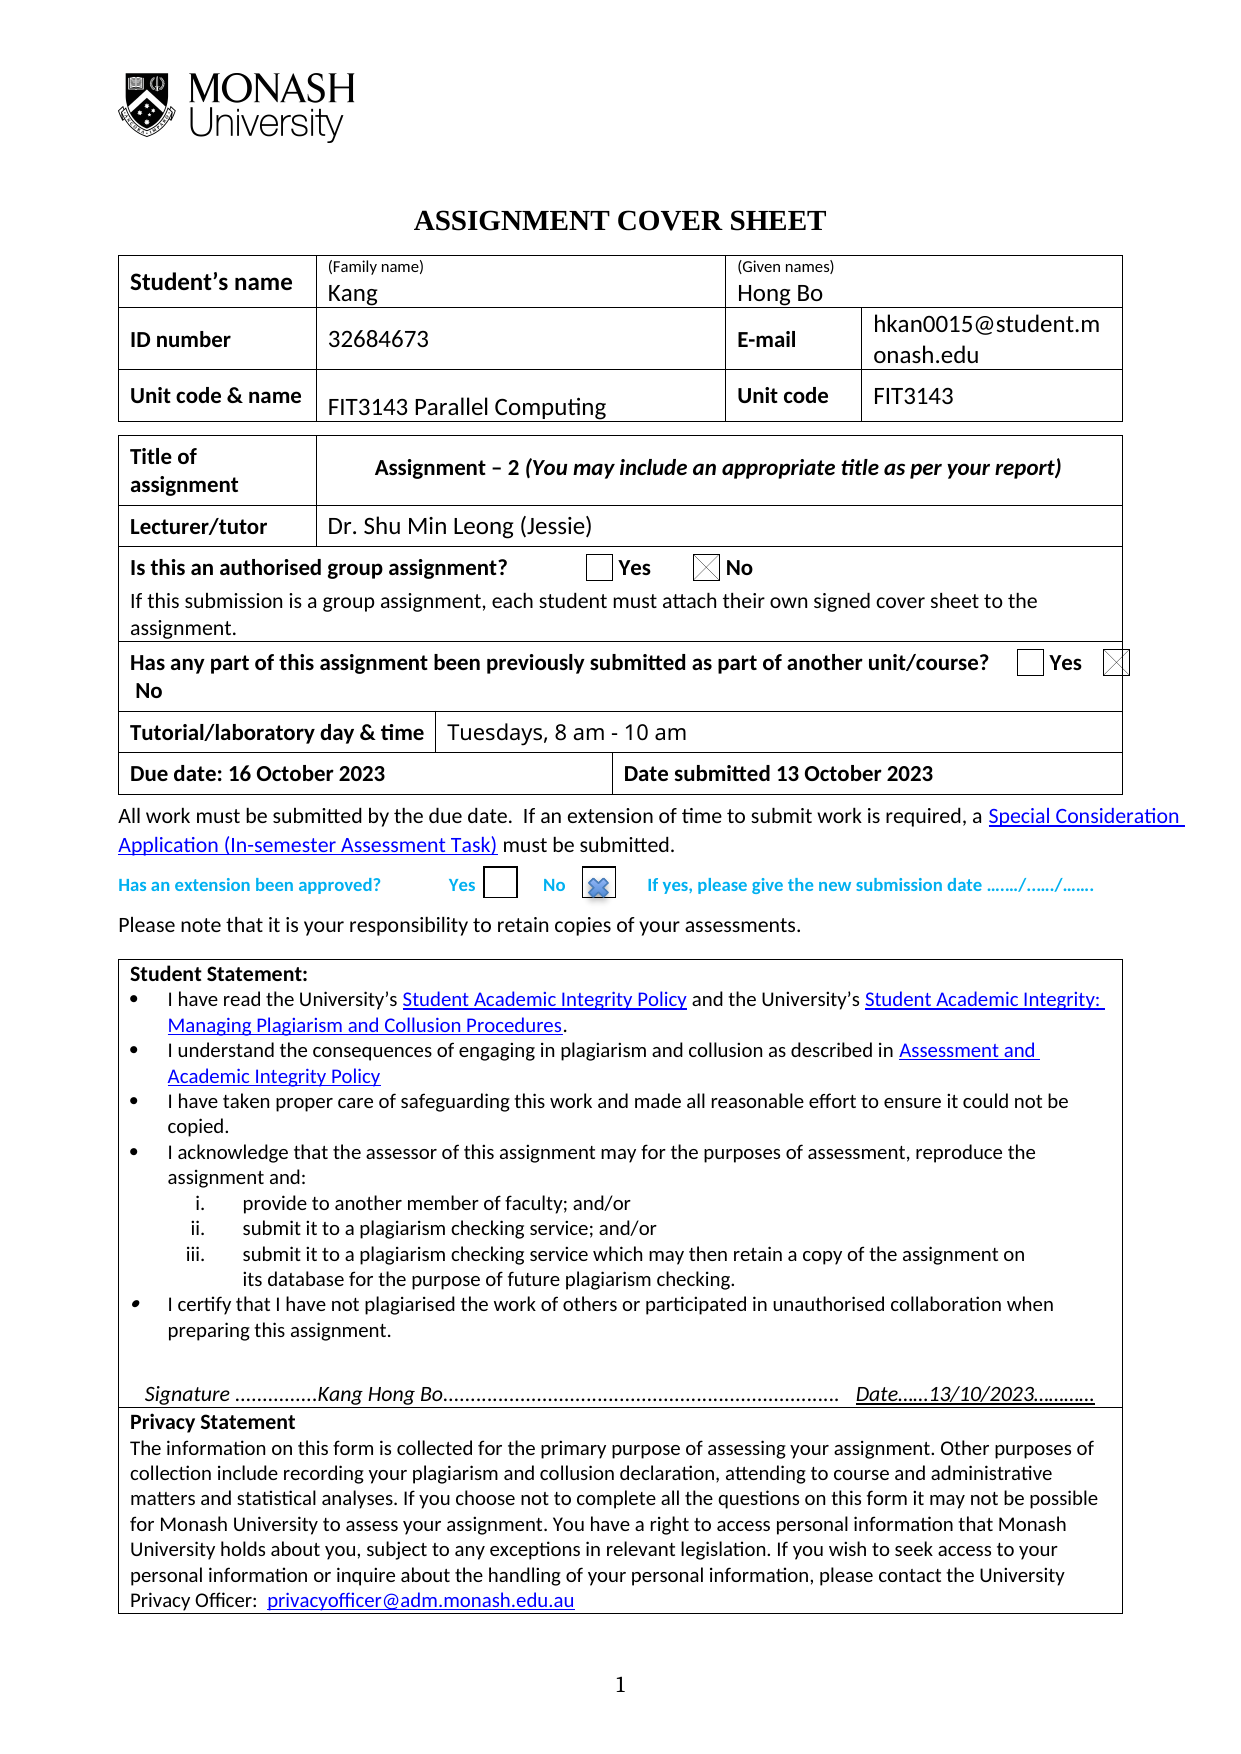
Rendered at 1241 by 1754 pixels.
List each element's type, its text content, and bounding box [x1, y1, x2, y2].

table_cell Lecturer/tutor [119, 506, 316, 546]
table_cell Dr. Shu Min Leong (Jessie) [317, 506, 1122, 546]
table_header (Given names) Hong Bo [726, 256, 1122, 307]
table_cell FIT3143 Parallel Computing [317, 370, 725, 421]
text ASSIGNMENT COVER SHEET [118, 203, 1122, 236]
table_cell Date submitted 13 October 2023 [613, 753, 1122, 794]
table_cell Is this an authorised group assignment? Yes No If this submission is a group assignment, each student must attach their own signed cover sheet to the assignment. [119, 547, 1122, 641]
table_header Title of assignment [119, 436, 316, 504]
text Has an extension been approved? Yes No If yes, please give the new submission date ….…/..…./……. [118, 873, 483, 896]
picture [118, 73, 355, 143]
table_cell ID number [119, 308, 316, 369]
table_header (Family name) Kang [317, 256, 725, 307]
table_cell Unit code [726, 370, 861, 421]
table_header Student Statement: I have read the University’s Student Academic Integrity Policy and the University’s Student Academic Integrity: Managing Plagiarism and Collusion Procedures. I understand the consequences of engaging in plagiarism and collusion as described in Assessment and Academic Integrity Policy I have taken proper care of safeguarding this work and made all reasonable effort to ensure it could not be copied. I acknowledge that the assessor of this assignment may for the purposes of assessment, reproduce the assignment and: provide to another member of faculty; and/or submit it to a plagiarism checking service; and/or submit it to a plagiarism checking service which may then retain a copy of the assignment on its database for the purpose of future plagiarism checking. I certify that I have not plagiarised the work of others or participated in unauthorised collaboration when preparing this assignment. Signature ...............Kang Hong Bo........................................................................ Date……13/10/2023………… [119, 960, 1122, 1407]
text Please note that it is your responsibility to retain copies of your assessments. [118, 911, 1187, 938]
table_cell Unit code & name [119, 370, 316, 421]
table_header Assignment – 2 (You may include an appropriate title as per your report) [317, 436, 1122, 504]
text Has an extension been approved? Yes No If yes, please give the new submission date ….…/..…./……. [616, 873, 1187, 896]
table_cell FIT3143 [862, 370, 1122, 421]
table_cell Privacy Statement The information on this form is collected for the primary purpose of assessing your assignment. Other purposes of collection include recording your plagiarism and collusion declaration, attending to course and administrative matters and statistical analyses. If you choose not to complete all the questions on this form it may not be possible for Monash University to assess your assignment. You have a right to access personal information that Monash University holds about you, subject to any exceptions in relevant legislation. If you wish to seek access to your personal information or inquire about the handling of your personal information, please contact the University Privacy Officer: privacyofficer@adm.monash.edu.au [119, 1408, 1122, 1613]
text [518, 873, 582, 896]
table_cell 32684673 [317, 308, 725, 369]
table_cell hkan0015@student.monash.edu [862, 308, 1122, 369]
table_cell Tuesdays, 8 am - 10 am [436, 712, 1122, 752]
table_cell Has any part of this assignment been previously submitted as part of another unit/course? Yes No [119, 642, 1122, 711]
table_header Student’s name [119, 256, 316, 307]
table_cell E-mail [726, 308, 861, 369]
text All work must be submitted by the due date. If an extension of time to submit work is required, a Special Consideration Application (In-semester Assessment Task) must be submitted. [118, 802, 1187, 858]
table_cell Tutorial/laboratory day & time [119, 712, 435, 752]
table_cell Due date: 16 October 2023 [119, 753, 612, 794]
